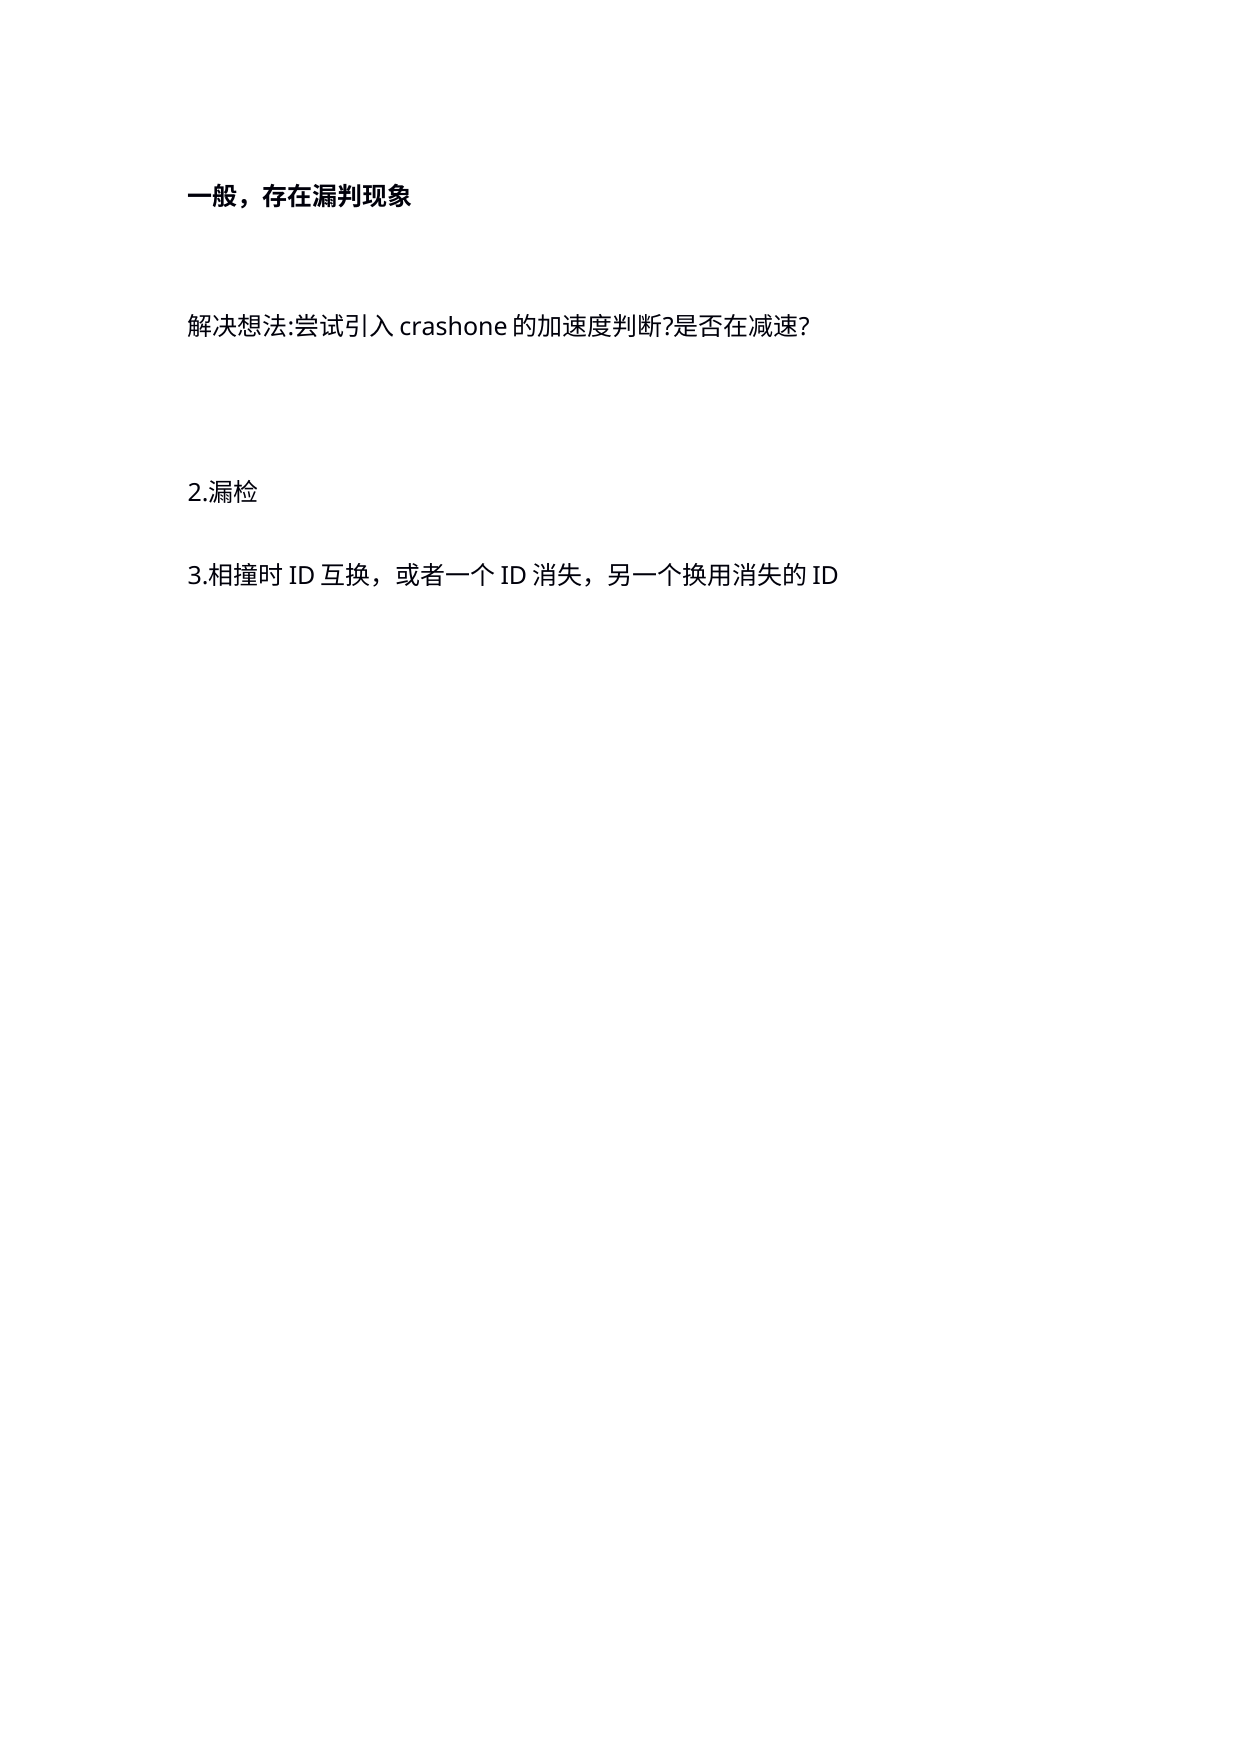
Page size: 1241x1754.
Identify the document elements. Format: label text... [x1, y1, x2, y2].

text 解决想法:尝试引入crashone的加速度判断?是否在减速? [187, 292, 1053, 357]
text 3.相撞时ID互换，或者一个ID消失，另一个换用消失的ID [187, 541, 1053, 606]
text 2.漏检 [187, 458, 1053, 523]
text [187, 162, 1053, 227]
